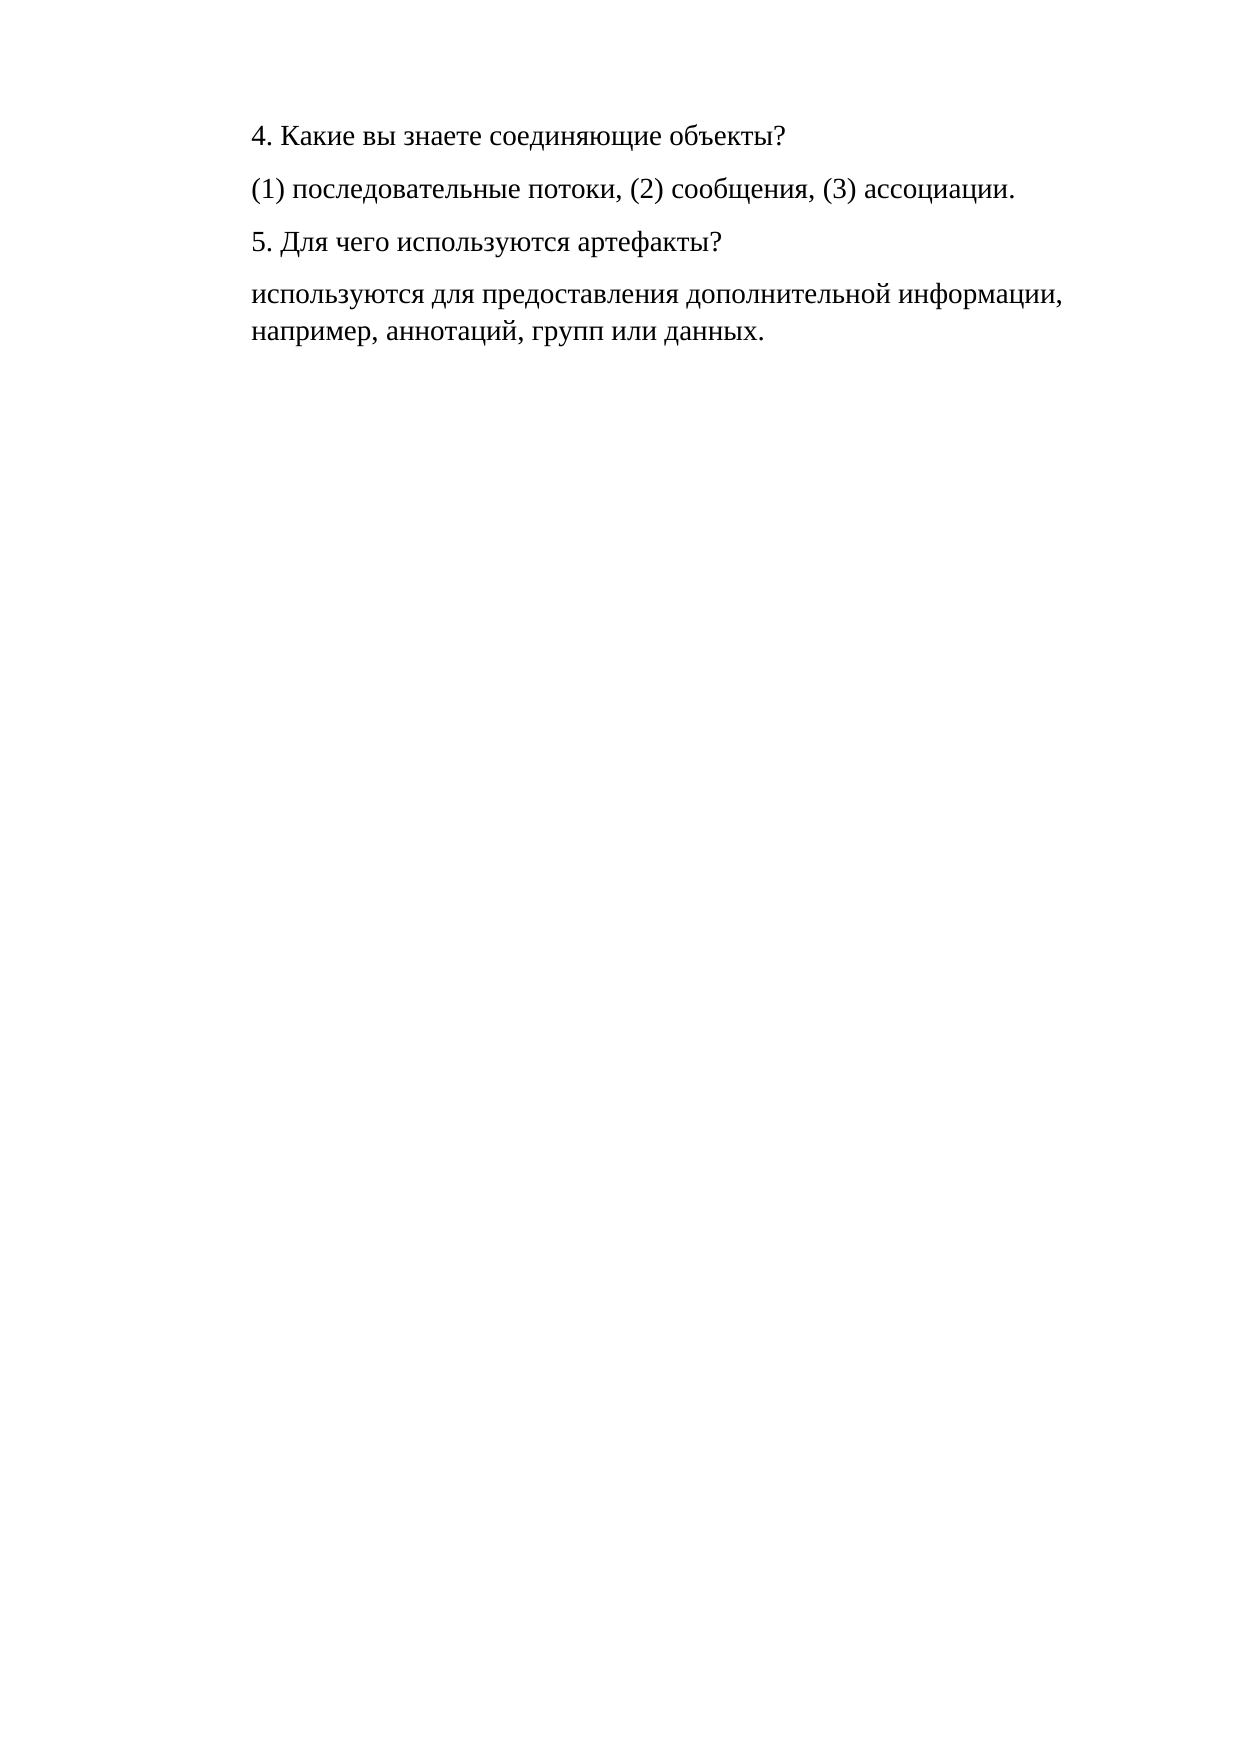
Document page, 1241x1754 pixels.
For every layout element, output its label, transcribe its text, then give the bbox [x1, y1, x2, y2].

text используются для предоставления дополнительной информации, например, аннотаций, групп или данных. [251, 277, 1152, 346]
text 4. Какие вы знаете соединяющие объекты? [251, 118, 1152, 152]
text 5. Для чего используются артефакты? [177, 224, 1152, 257]
text (1) последовательные потоки, (2) сообщения, (3) ассоциации. [251, 171, 1152, 204]
